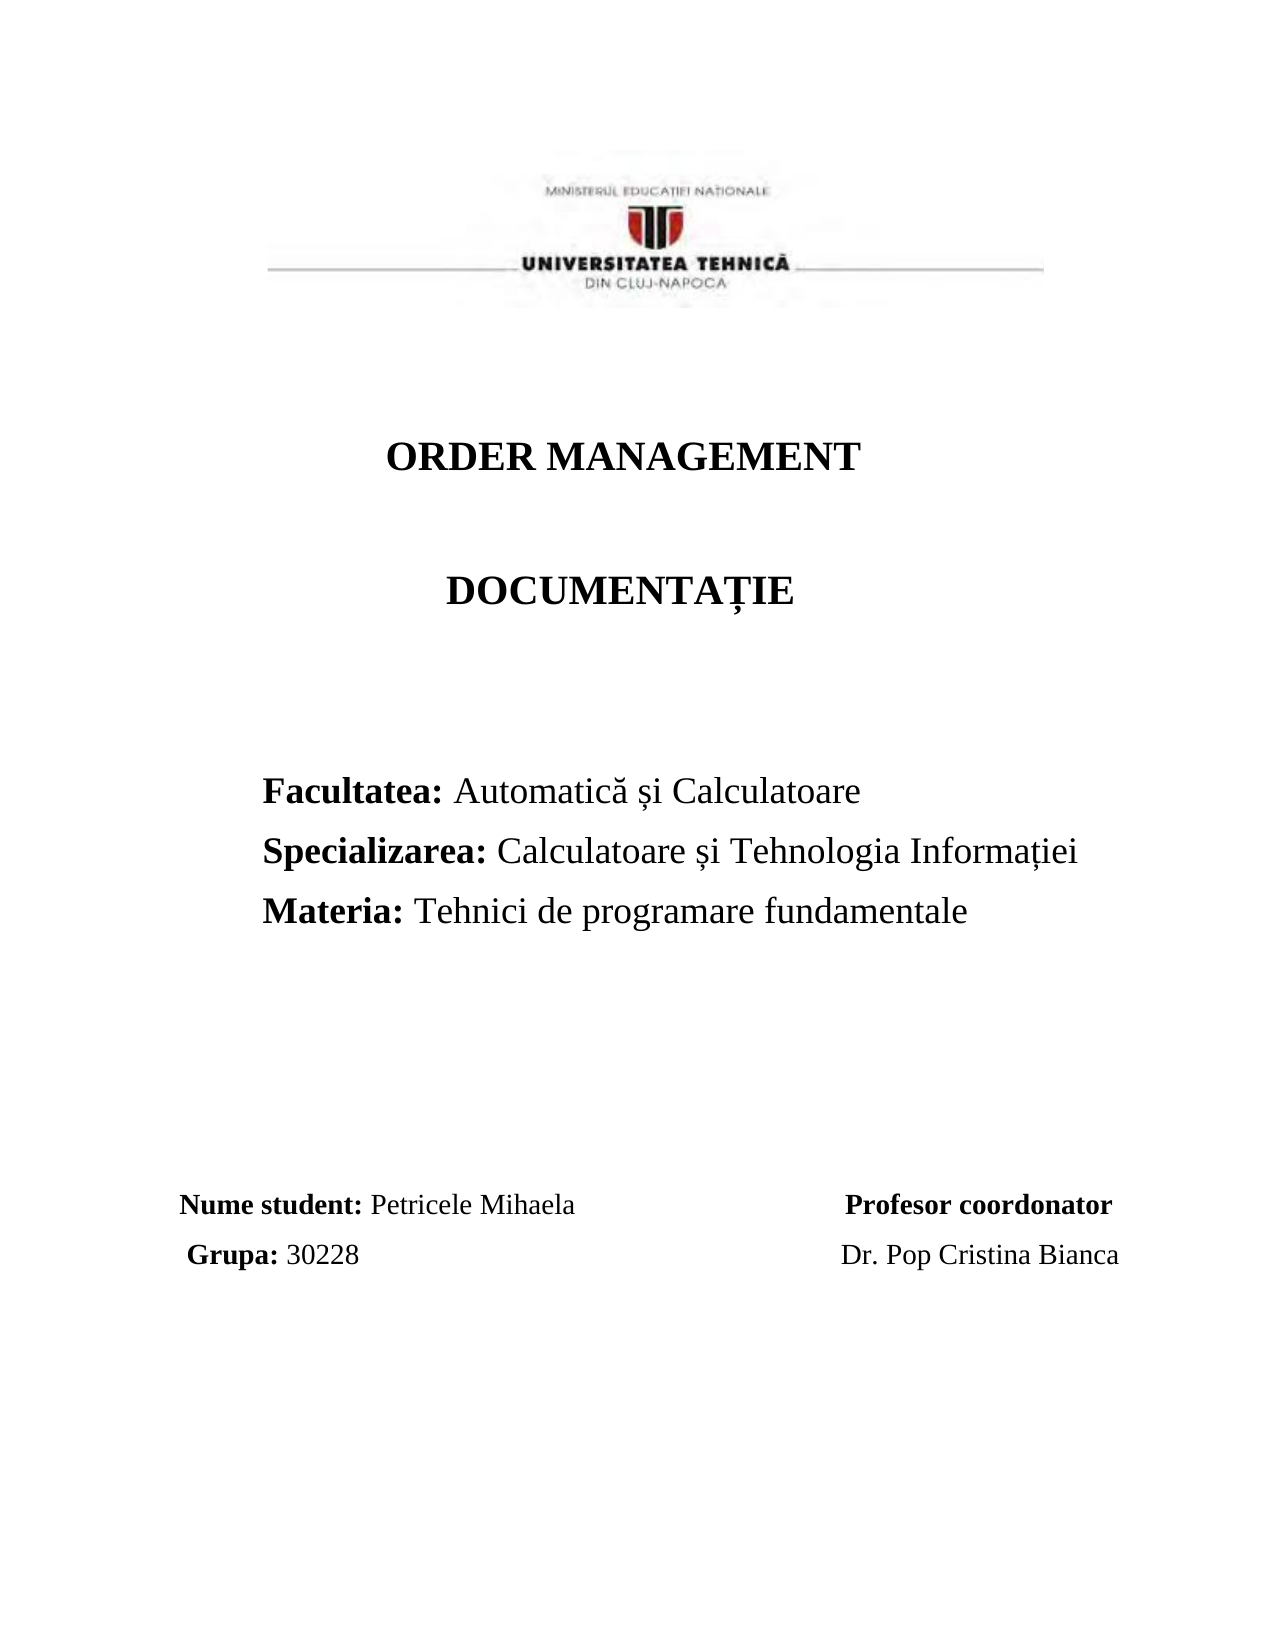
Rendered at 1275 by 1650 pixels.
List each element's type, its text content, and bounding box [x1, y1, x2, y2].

text Specializarea: Calculatoare și Tehnologia Informației [150, 828, 1125, 871]
text Materia: Tehnici de programare fundamentale [150, 888, 1125, 931]
text Facultatea: Automatică și Calculatoare [225, 768, 1125, 812]
text DOCUMENTAȚIE [150, 565, 1125, 613]
picture [267, 150, 1044, 308]
text Grupa: 30228 Dr. Pop Cristina Bianca [150, 1237, 1125, 1271]
text ORDER MANAGEMENT [375, 431, 1125, 479]
text Nume student: Petricele Mihaela Profesor coordonator [150, 1187, 1125, 1221]
